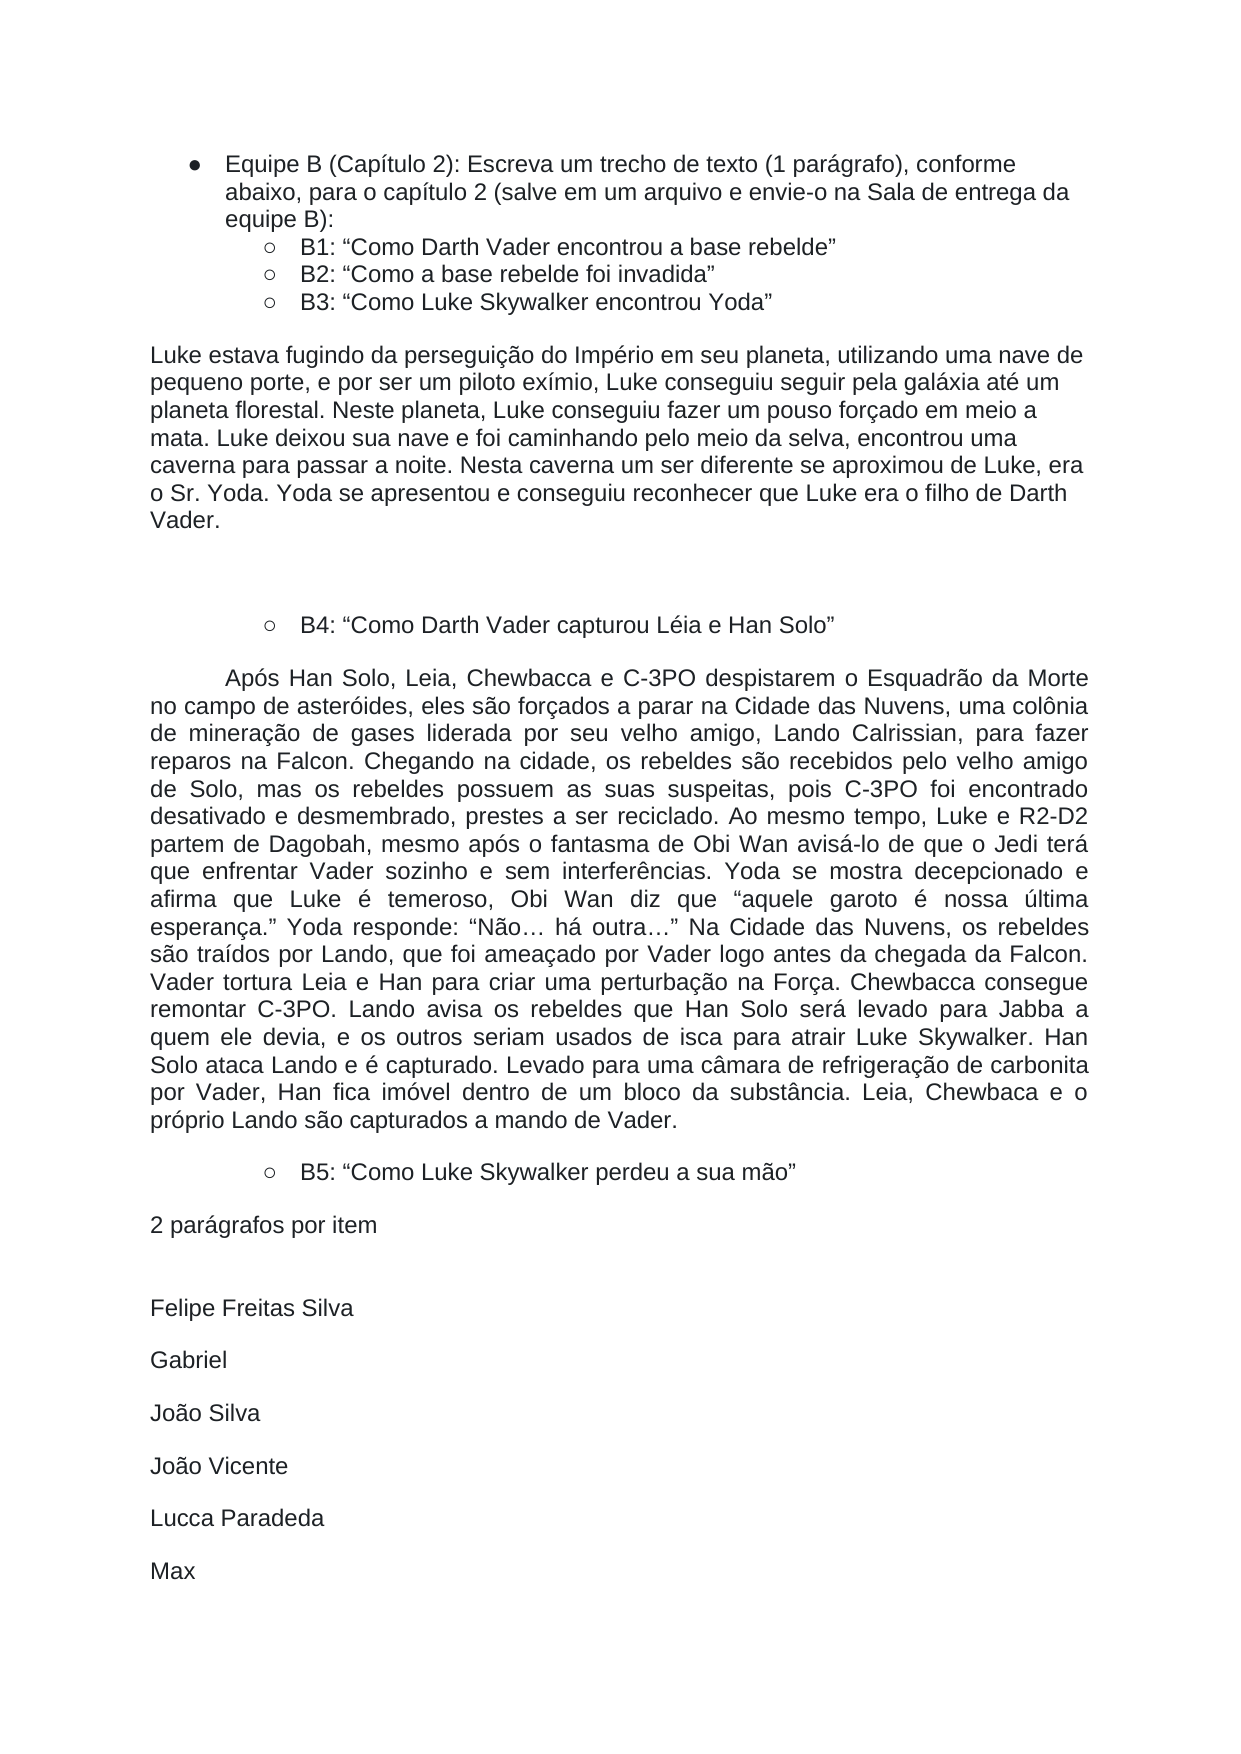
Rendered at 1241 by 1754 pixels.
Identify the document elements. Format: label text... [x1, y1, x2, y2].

list B1: “Como Darth Vader encontrou a base rebelde” [262, 233, 1090, 260]
text Luke estava fugindo da perseguição do Império em seu planeta, utilizando uma nave de pequeno porte, e por ser um piloto exímio, Luke conseguiu seguir pela galáxia até um planeta florestal. Neste planeta, Luke conseguiu fazer um pouso forçado em meio a mata. Luke deixou sua nave e foi caminhando pelo meio da selva, encontrou uma caverna para passar a noite. Nesta caverna um ser diferente se aproximou de Luke, era o Sr. Yoda. Yoda se apresentou e conseguiu reconhecer que Luke era o filho de Darth Vader. [150, 341, 1090, 534]
text João Vicente [150, 1452, 1090, 1479]
text Gabriel [150, 1346, 1090, 1374]
list B2: “Como a base rebelde foi invadida” [262, 260, 1090, 288]
list B5: “Como Luke Skywalker perdeu a sua mão” [262, 1158, 1090, 1186]
list B4: “Como Darth Vader capturou Léia e Han Solo” [262, 611, 1090, 639]
text Após Han Solo, Leia, Chewbacca e C-3PO despistarem o Esquadrão da Morte no campo de asteróides, eles são forçados a parar na Cidade das Nuvens, uma colônia de mineração de gases liderada por seu velho amigo, Lando Calrissian, para fazer reparos na Falcon. Chegando na cidade, os rebeldes são recebidos pelo velho amigo de Solo, mas os rebeldes possuem as suas suspeitas, pois C-3PO foi encontrado desativado e desmembrado, prestes a ser reciclado. Ao mesmo tempo, Luke e R2-D2 partem de Dagobah, mesmo após o fantasma de Obi Wan avisá-lo de que o Jedi terá que enfrentar Vader sozinho e sem interferências. Yoda se mostra decepcionado e afirma que Luke é temeroso, Obi Wan diz que “aquele garoto é nossa última esperança.” Yoda responde: “Não… há outra…” Na Cidade das Nuvens, os rebeldes são traídos por Lando, que foi ameaçado por Vader logo antes da chegada da Falcon. Vader tortura Leia e Han para criar uma perturbação na Força. Chewbacca consegue remontar C-3PO. Lando avisa os rebeldes que Han Solo será levado para Jabba a quem ele devia, e os outros seriam usados de isca para atrair Luke Skywalker. Han Solo ataca Lando e é capturado. Levado para uma câmara de refrigeração de carbonita por Vader, Han fica imóvel dentro de um bloco da substância. Leia, Chewbaca e o próprio Lando são capturados a mando de Vader. [150, 664, 1090, 1133]
list B3: “Como Luke Skywalker encontrou Yoda” [262, 288, 1090, 316]
text 2 parágrafos por item [150, 1211, 1090, 1238]
text João Silva [150, 1399, 1090, 1427]
list Equipe B (Capítulo 2): Escreva um trecho de texto (1 parágrafo), conforme abaixo, para o capítulo 2 (salve em um arquivo e envie-o na Sala de entrega da equipe B): [187, 150, 1090, 233]
text Felipe Freitas Silva [150, 1294, 1090, 1321]
text Max [150, 1557, 1090, 1584]
text Lucca Paradeda [150, 1504, 1090, 1532]
